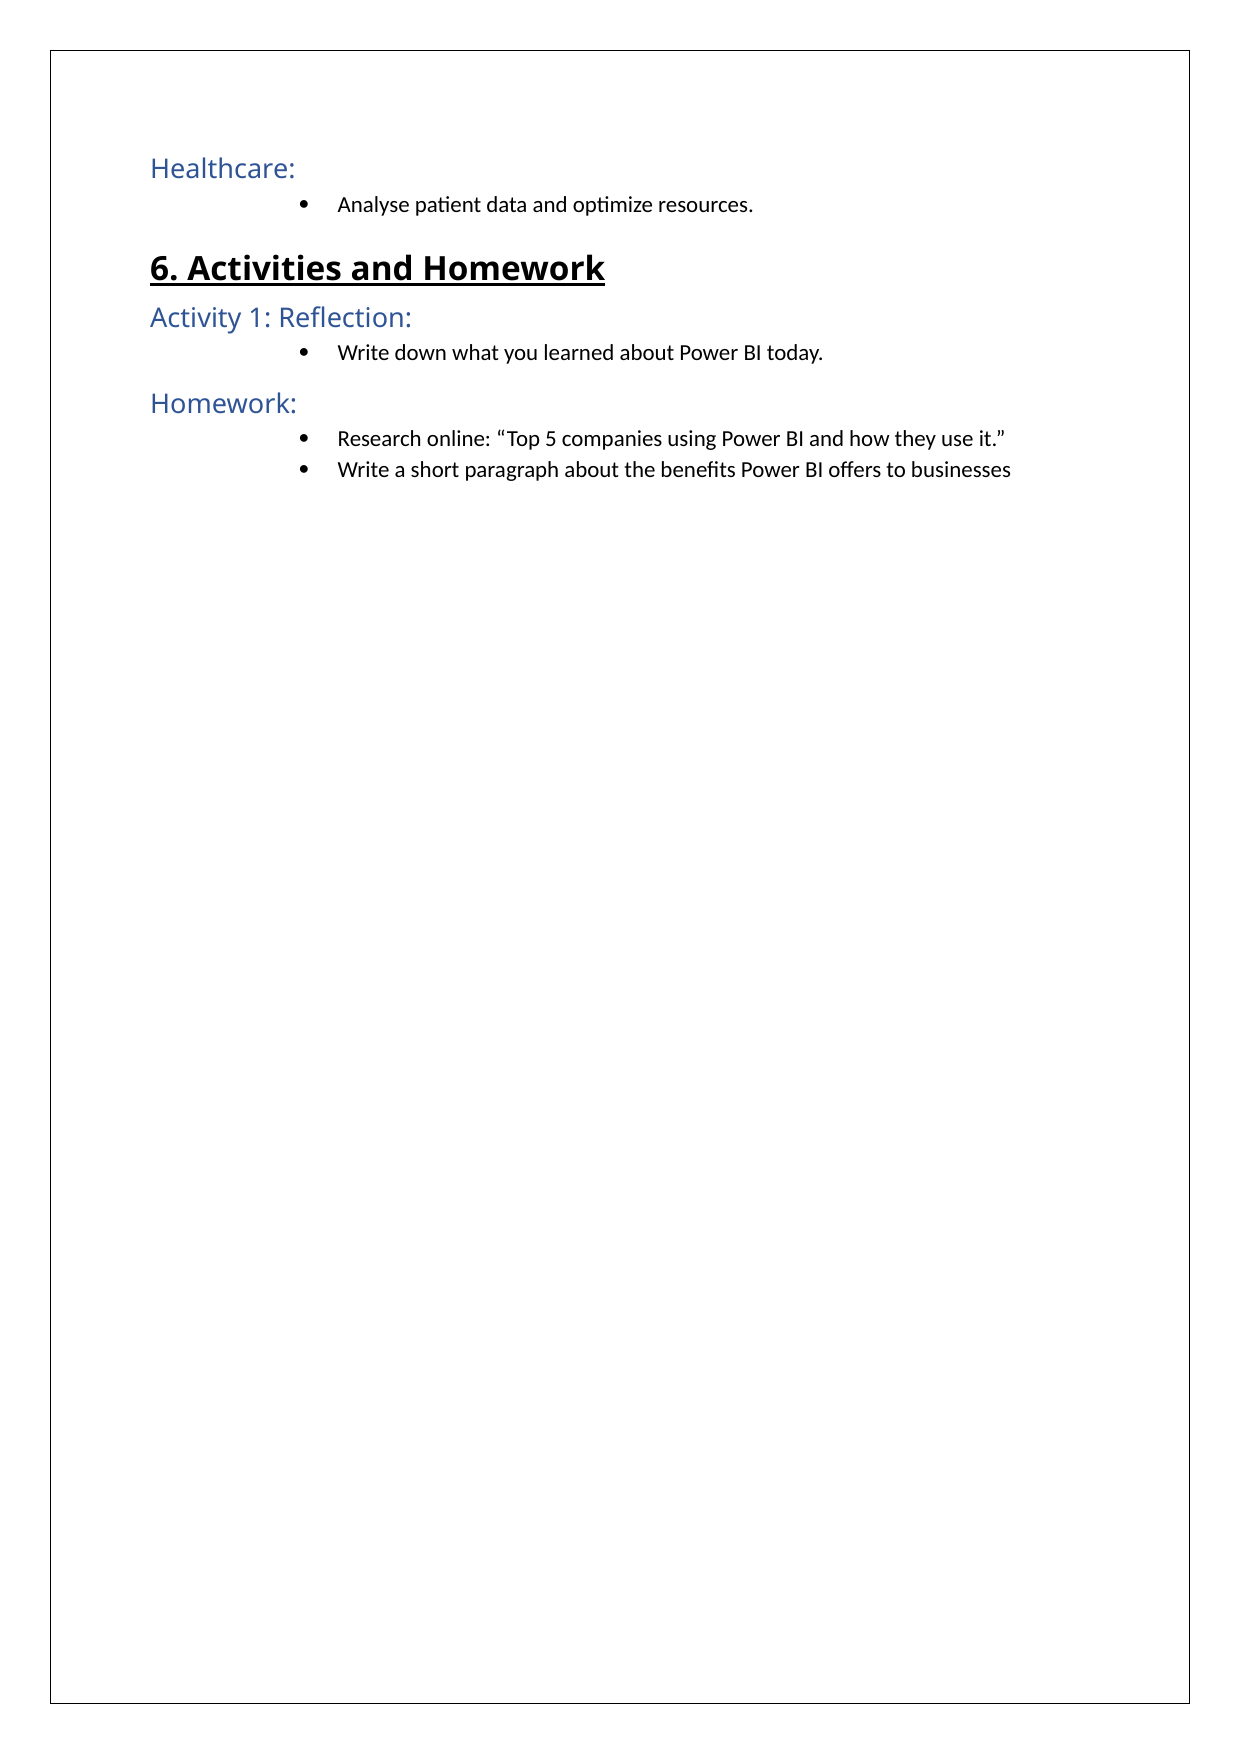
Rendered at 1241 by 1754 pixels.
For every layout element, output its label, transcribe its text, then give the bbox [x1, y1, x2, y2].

subtitle Homework: [150, 385, 1090, 422]
subtitle Activity 1: Reflection: [150, 298, 1090, 335]
list Research online: “Top 5 companies using Power BI and how they use it.” [300, 424, 1090, 453]
list Analyse patient data and optimize resources. [300, 190, 1090, 218]
subtitle 6. Activities and Homework [150, 245, 1090, 290]
subtitle Healthcare: [150, 150, 1090, 187]
list Write down what you learned about Power BI today. [300, 338, 1090, 366]
list Write a short paragraph about the benefits Power BI offers to businesses [300, 455, 1090, 483]
